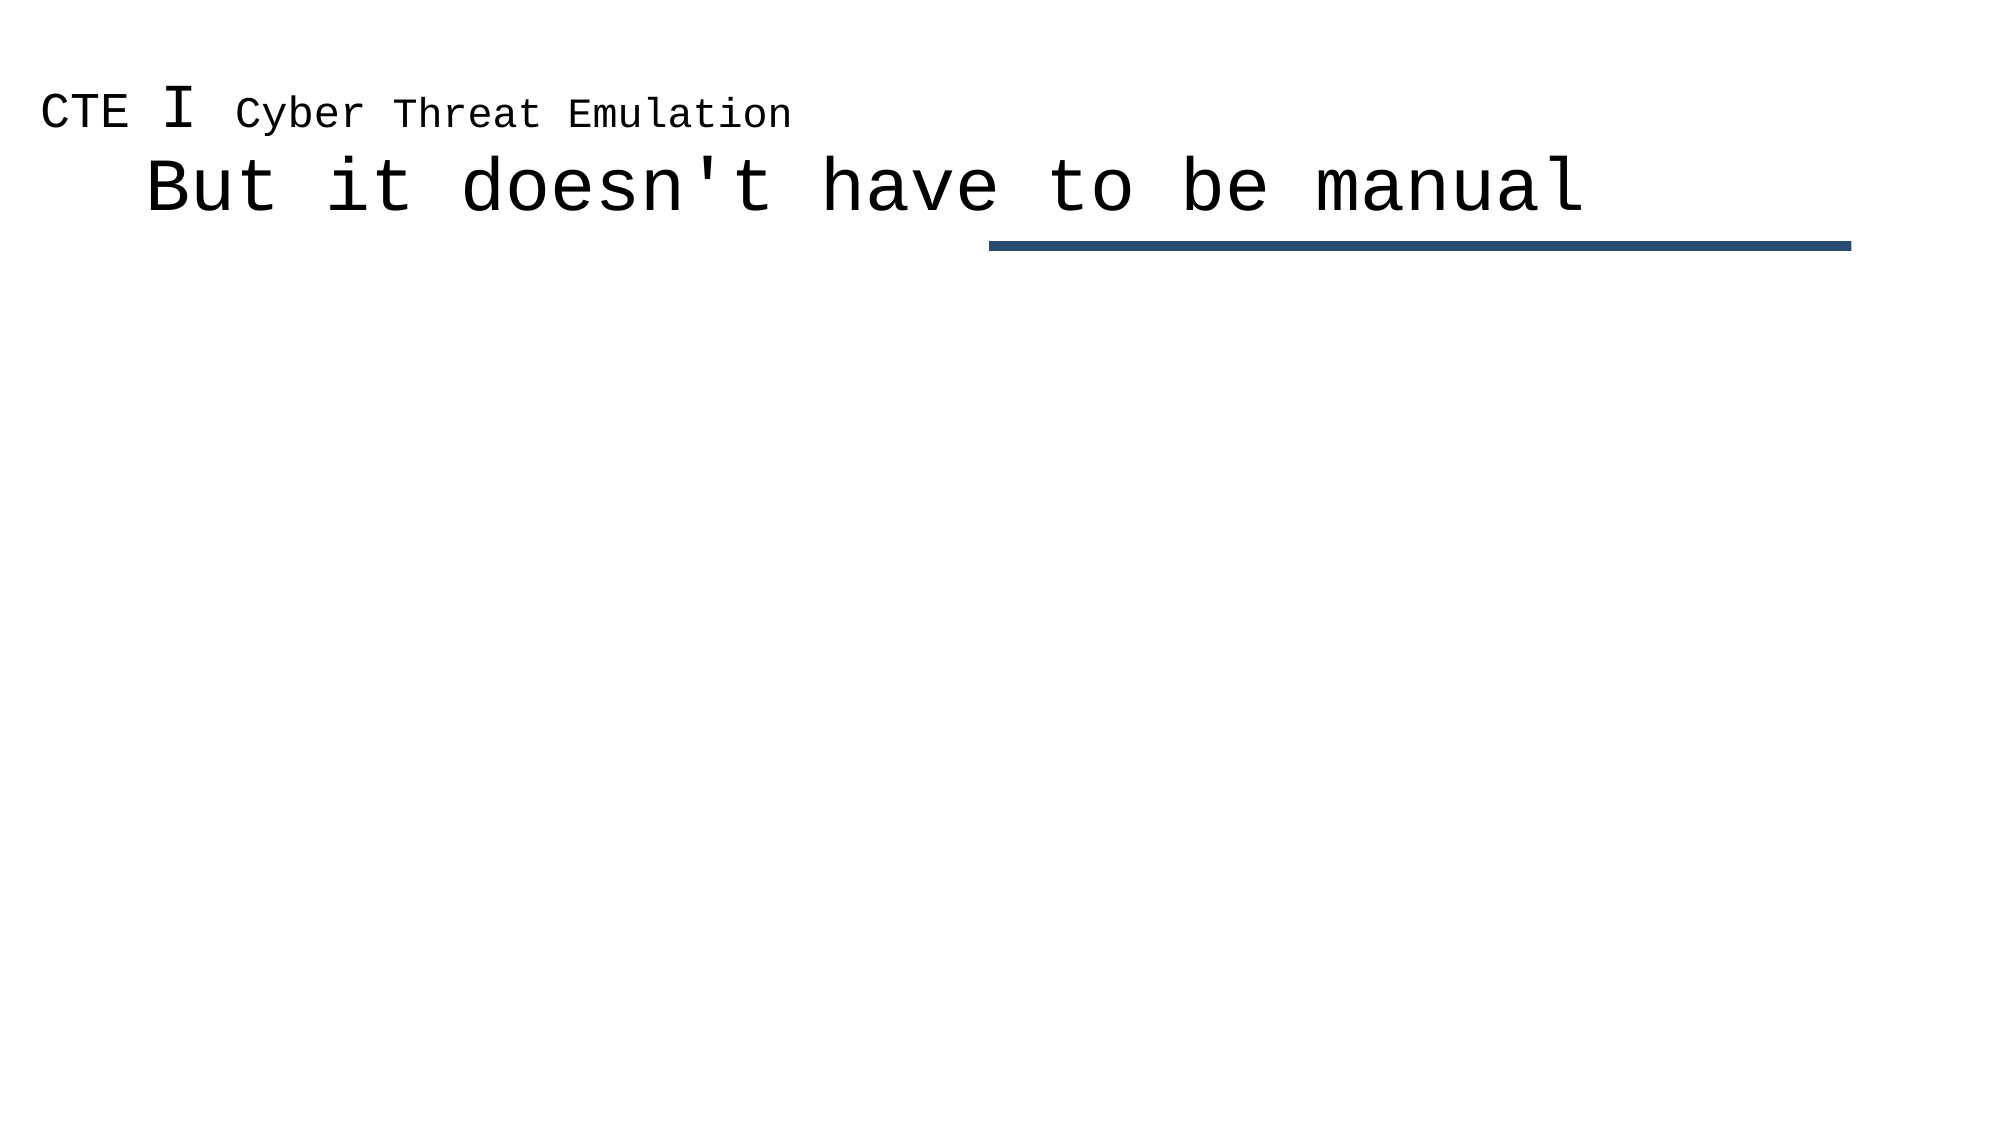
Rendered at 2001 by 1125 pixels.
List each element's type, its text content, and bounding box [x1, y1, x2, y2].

picture [989, 241, 1852, 251]
text But it doesn't have to be manual [145, 148, 2000, 233]
